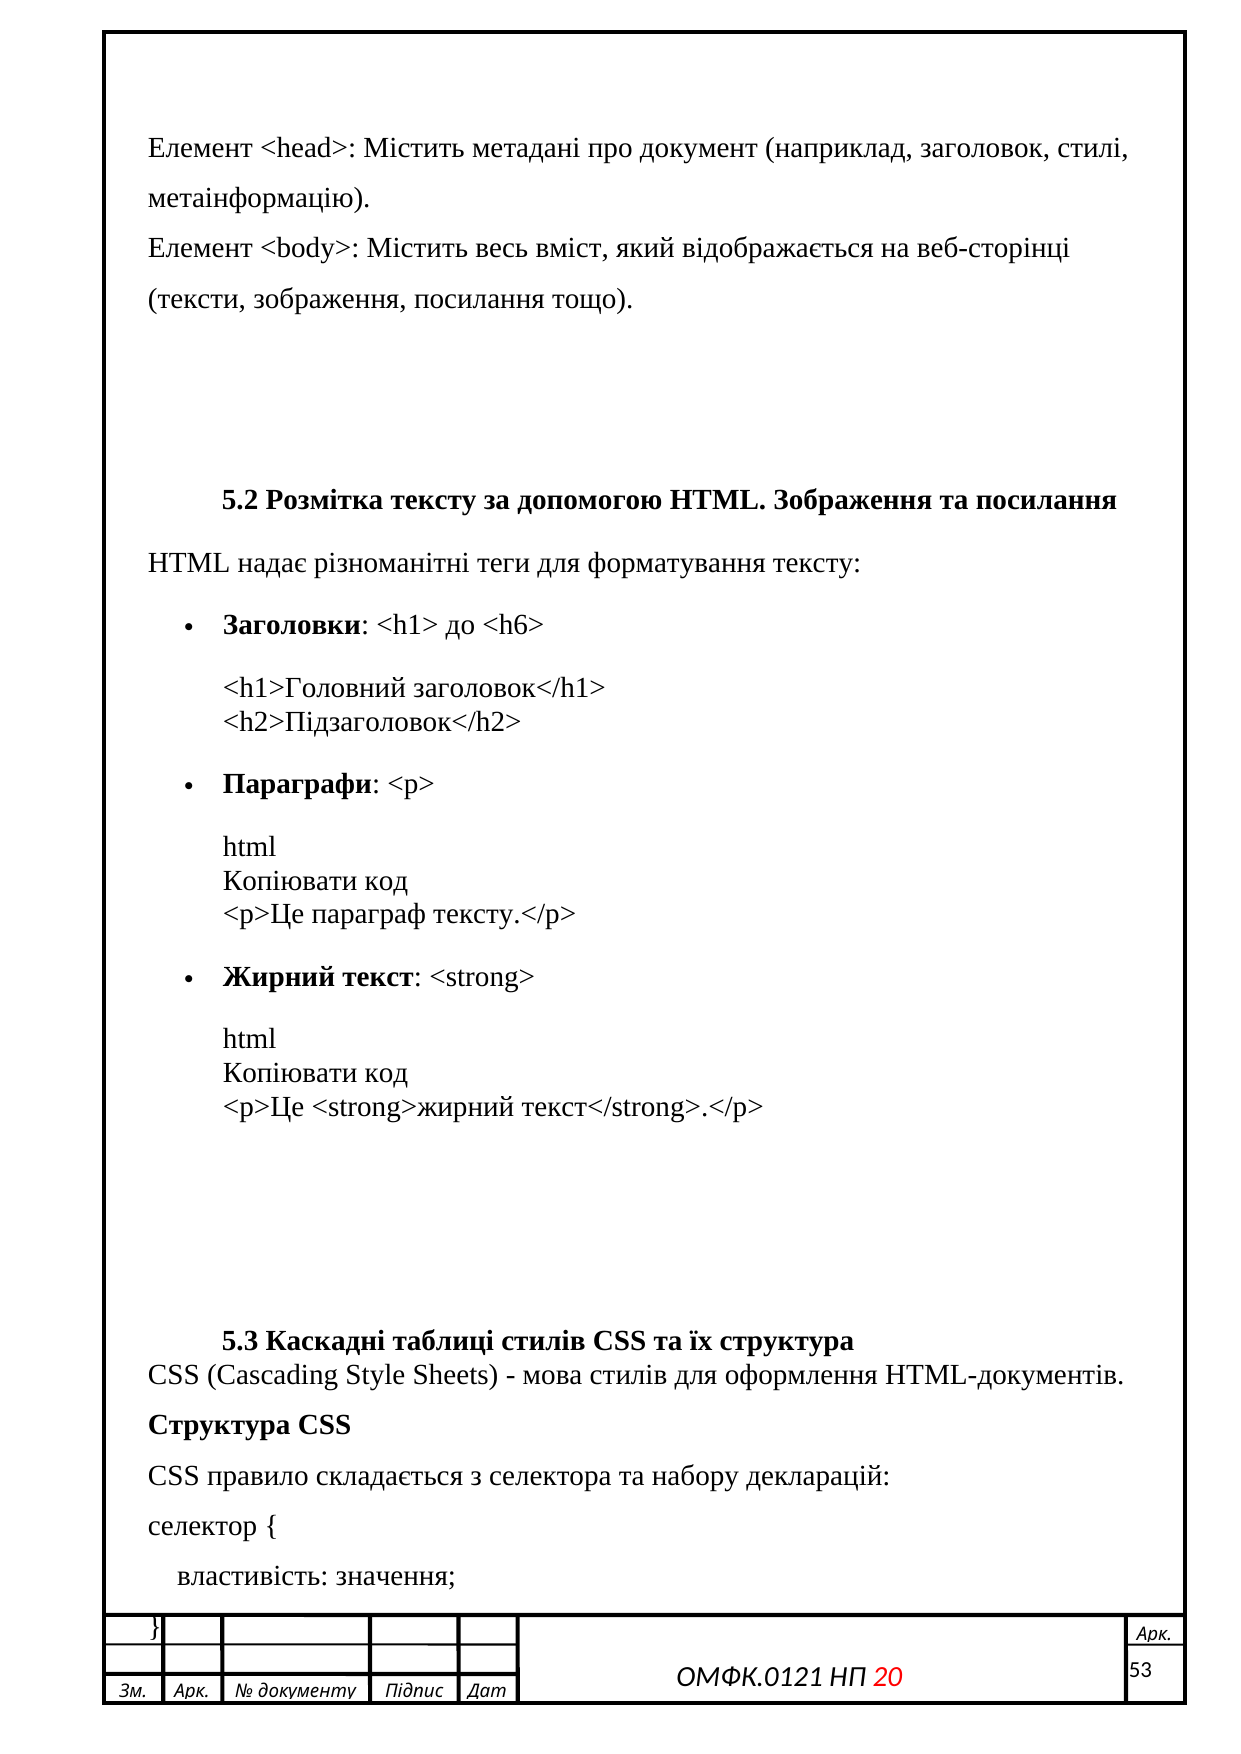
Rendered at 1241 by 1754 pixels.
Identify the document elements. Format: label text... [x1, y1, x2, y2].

text <h1>Головний заголовок</h1> [223, 670, 1152, 704]
text Копіювати код [223, 863, 1152, 896]
text <p>Це параграф тексту.</p> [223, 896, 1152, 930]
text Структура CSS [148, 1407, 1152, 1441]
text властивість: значення; [148, 1558, 1152, 1592]
list Параграфи: <p> [185, 766, 1152, 800]
text HTML надає різноманітні теги для форматування тексту: [148, 545, 1152, 578]
text Елемент <head>: Містить метадані про документ (наприклад, заголовок, стилі, метаінформацію). [148, 130, 1152, 214]
list Жирний текст: <strong> [185, 959, 1152, 992]
text } [148, 1609, 1152, 1642]
text html [223, 829, 1152, 863]
text Копіювати код [223, 1055, 1152, 1089]
text html [223, 1022, 1152, 1055]
subtitle 5.2 Розмітка тексту за допомогою HTML. Зображення та посилання [148, 482, 1152, 516]
text CSS правило складається з селектора та набору декларацій: [148, 1458, 1152, 1491]
text <h2>Підзаголовок</h2> [223, 704, 1152, 737]
text <p>Це <strong>жирний текст</strong>.</p> [223, 1089, 1152, 1122]
subtitle 5.3 Каскадні таблиці стилів CSS та їх структура [148, 1323, 1152, 1357]
text селектор { [148, 1508, 1152, 1542]
text Елемент <body>: Містить весь вміст, який відображається на веб-сторінці (тексти, зображення, посилання тощо). [148, 231, 1152, 314]
list Заголовки: <h1> до <h6> [185, 607, 1152, 641]
text CSS (Cascading Style Sheets) - мова стилів для оформлення HTML-документів. [148, 1357, 1152, 1391]
